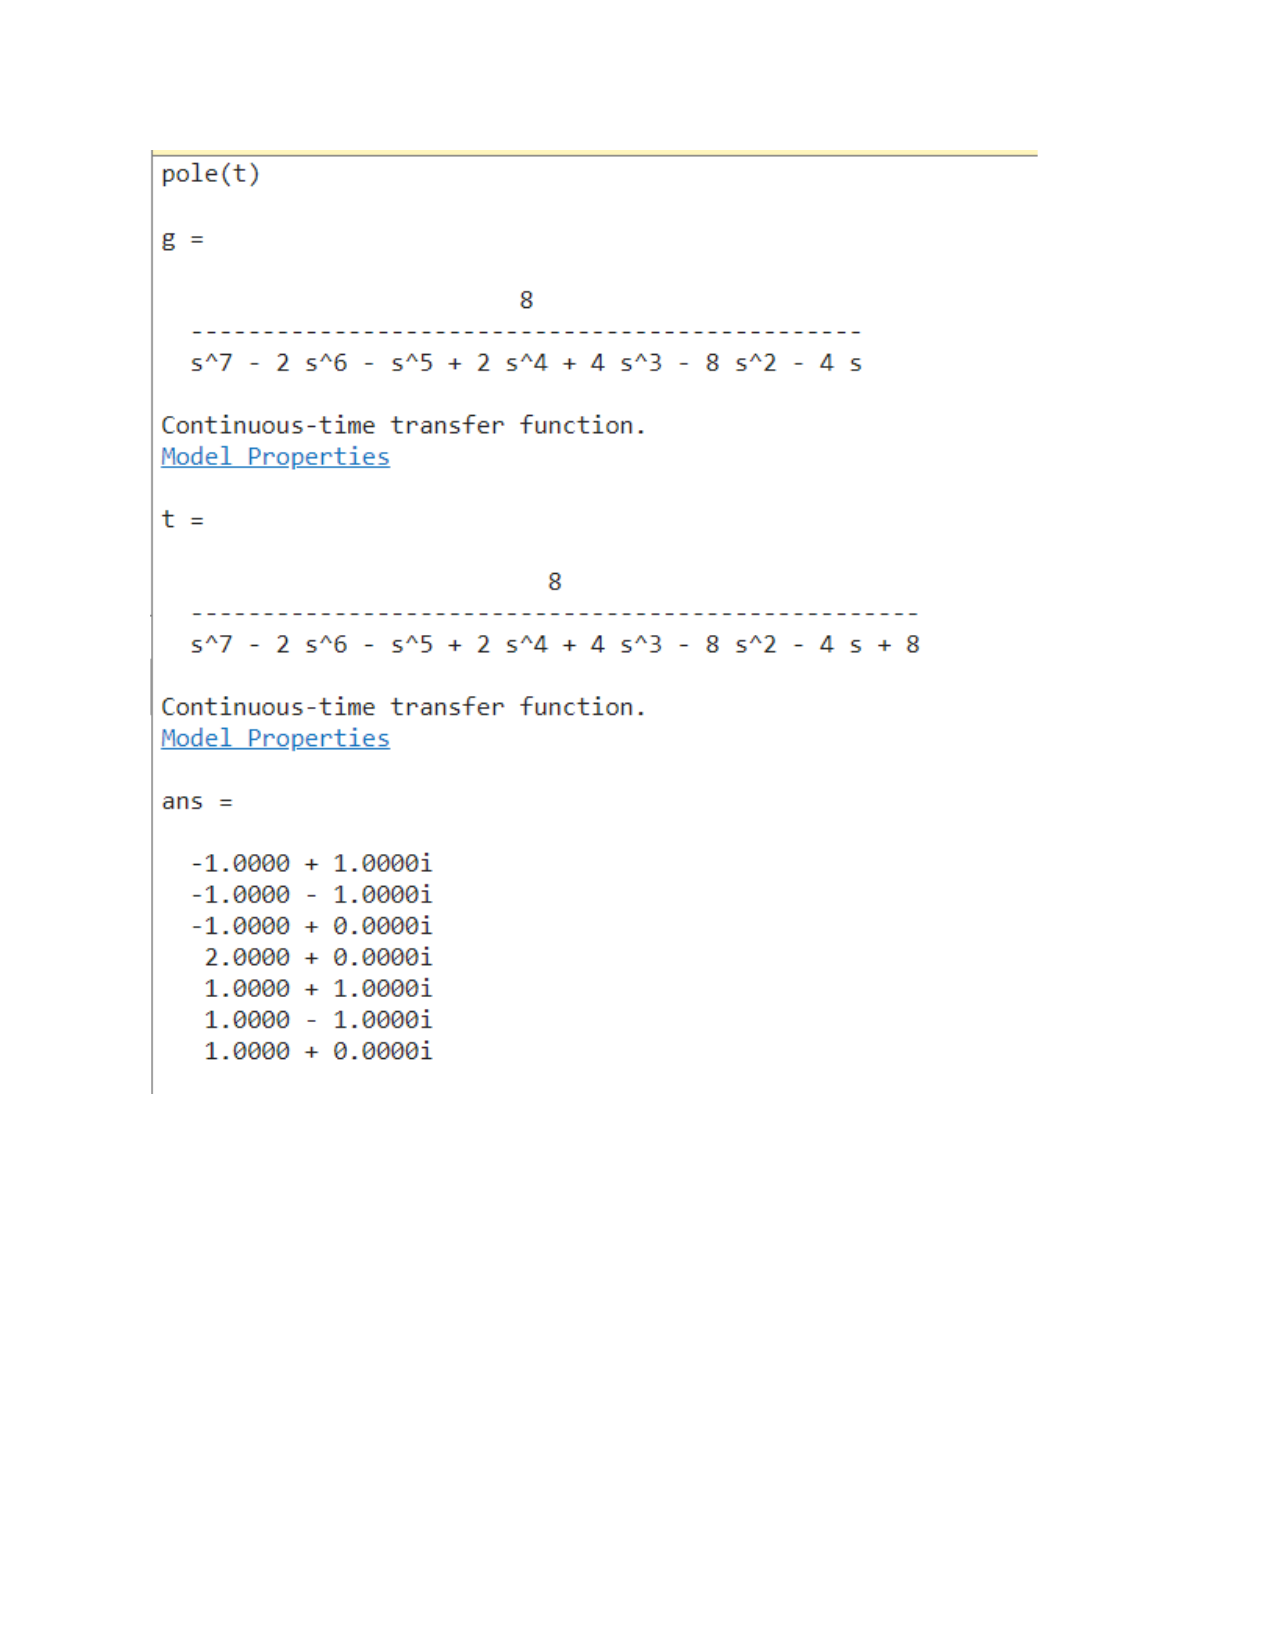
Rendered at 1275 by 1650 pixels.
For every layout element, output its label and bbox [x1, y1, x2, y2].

picture [150, 150, 1038, 1094]
